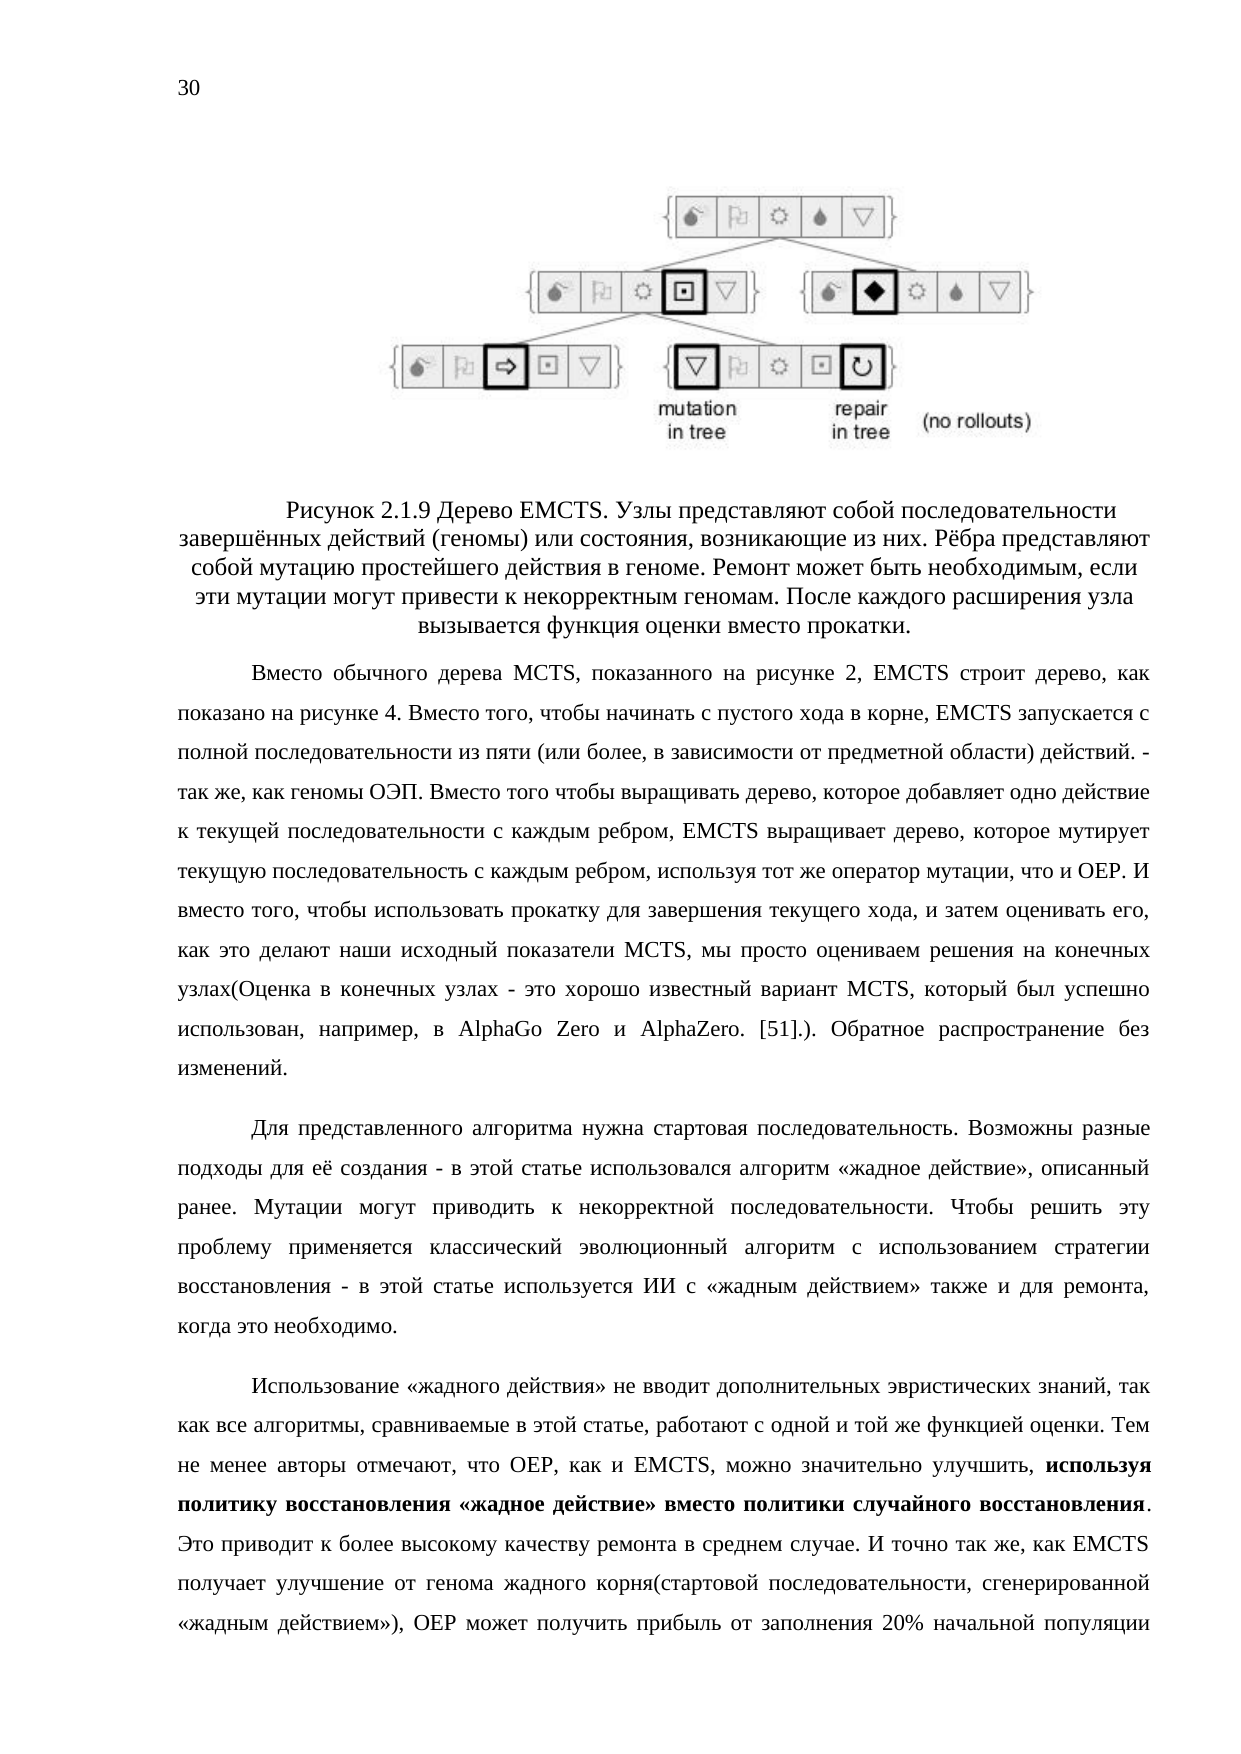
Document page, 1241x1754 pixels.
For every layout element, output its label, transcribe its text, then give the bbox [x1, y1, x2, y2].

text Рисунок 2.1.9 Дерево EMCTS. Узлы представляют собой последовательности завершённых действий (геномы) или состояния, возникающие из них. Рёбра представляют собой мутацию простейшего действия в геноме. Ремонт может быть необходимым, если эти мутации могут привести к некорректным геномам. После каждого расширения узла вызывается функция оценки вместо прокатки. [177, 495, 1152, 638]
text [177, 1372, 1152, 1635]
text Для представленного алгоритма нужна стартовая последовательность. Возможны разные подходы для её создания - в этой статье использовался алгоритм «жадное действие», описанный ранее. Мутации могут приводить к некорректной последовательности. Чтобы решить эту проблему применяется классический эволюционный алгоритм с использованием стратегии восстановления - в этой статье используется ИИ с «жадным действием» также и для ремонта, когда это необходимо. [177, 1114, 1152, 1338]
picture [316, 124, 1087, 461]
text Вместо обычного дерева MCTS, показанного на рисунке 2, EMCTS строит дерево, как показано на рисунке 4. Вместо того, чтобы начинать с пустого хода в корне, EMCTS запускается с полной последовательности из пяти (или более, в зависимости от предметной области) действий. - так же, как геномы ОЭП. Вместо того чтобы выращивать дерево, которое добавляет одно действие к текущей последовательности с каждым ребром, EMCTS выращивает дерево, которое мутирует текущую последовательность с каждым ребром, используя тот же оператор мутации, что и OEP. И вместо того, чтобы использовать прокатку для завершения текущего хода, и затем оценивать его, как это делают наши исходный показатели MCTS, мы просто оцениваем решения на конечных узлах(Оценка в конечных узлах - это хорошо известный вариант MCTS, который был успешно использован, например, в AlphaGo Zero и AlphaZero. [51].). Обратное распространение без изменений. [177, 659, 1152, 1080]
